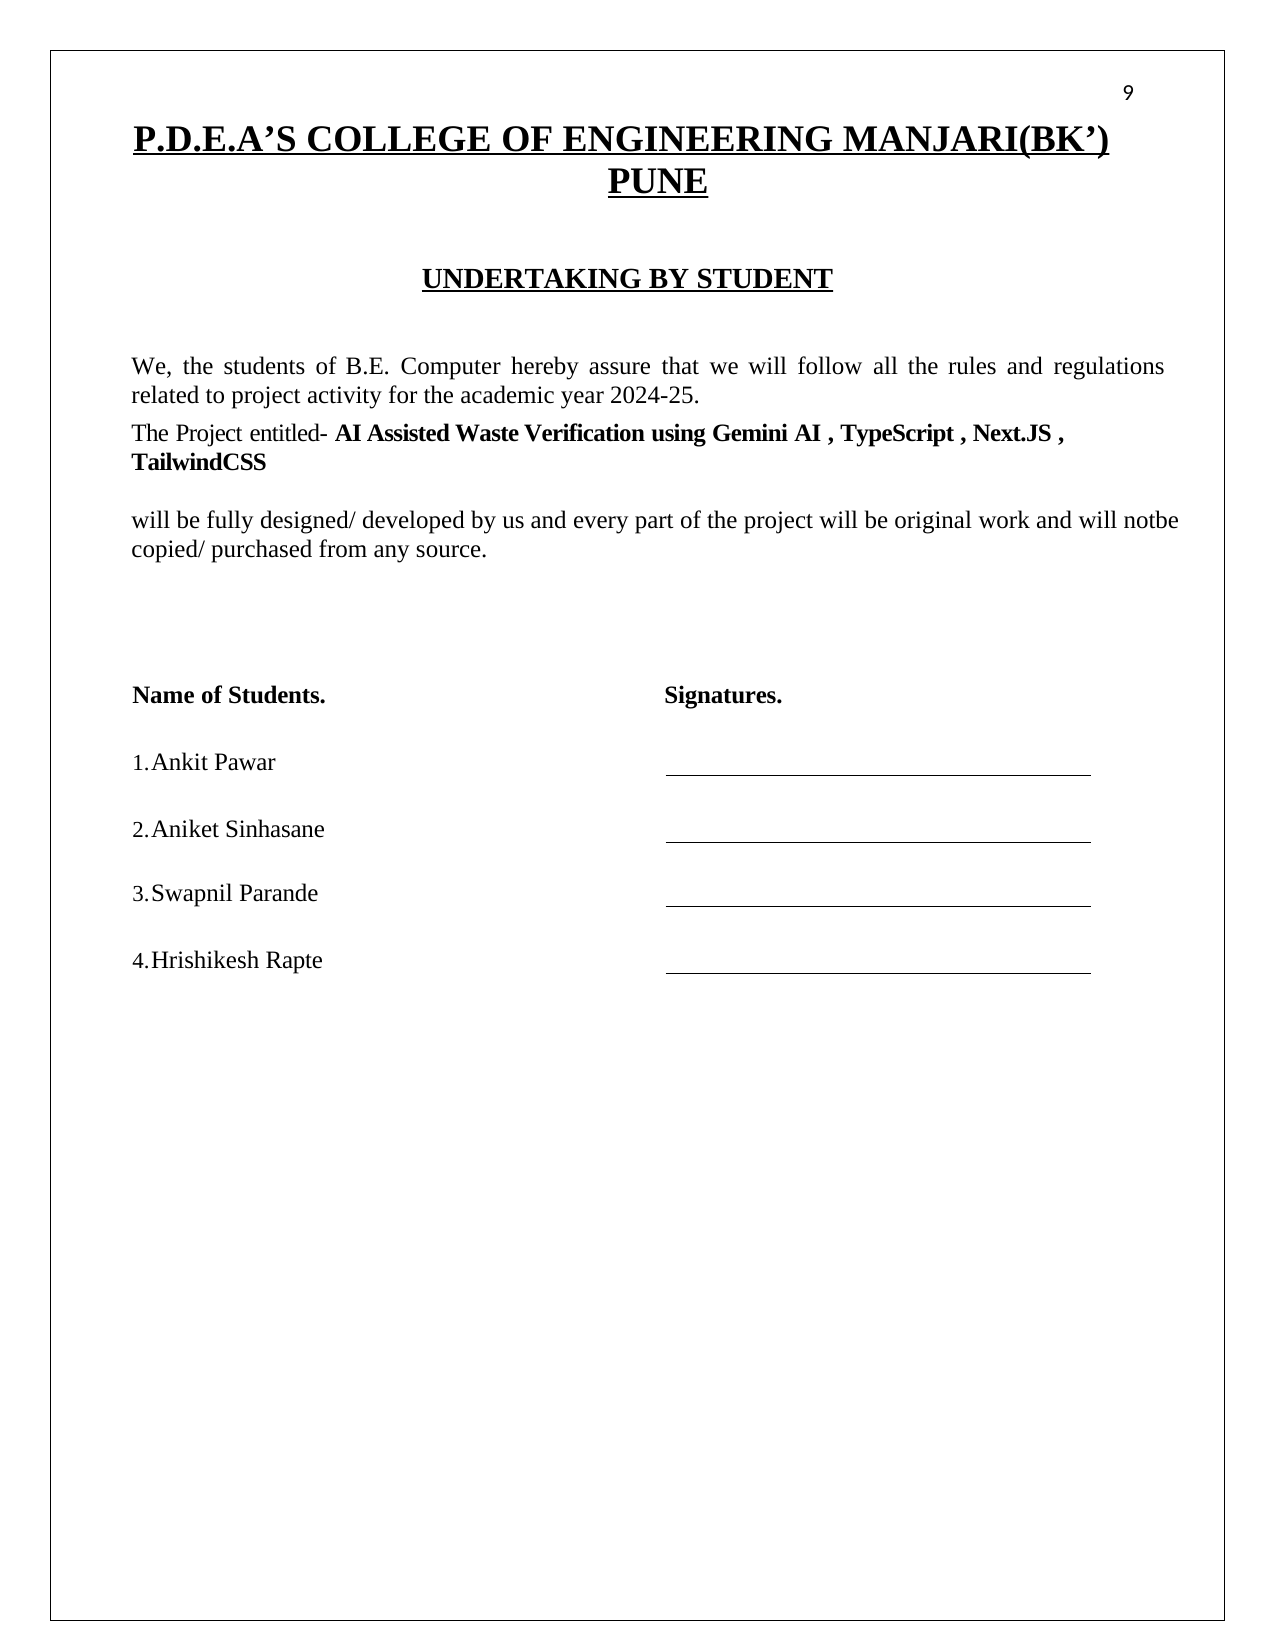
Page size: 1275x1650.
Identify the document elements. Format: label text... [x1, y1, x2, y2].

text Name of Students. Signatures. [132, 680, 1200, 709]
text P.D.E.A’S COLLEGE OF ENGINEERING MANJARI(BK’) [116, 117, 1126, 159]
text will be fully designed/ developed by us and every part of the project will be original work and will notbe copied/ purchased from any source. [131, 505, 1200, 563]
list Ankit Pawar [132, 747, 1200, 775]
subtitle UNDERTAKING BY STUDENT [125, 261, 1130, 295]
text We, the students of B.E. Computer hereby assure that we will follow all the rules and regulations related to project activity for the academic year 2024-25. [131, 351, 1200, 409]
text PUNE [116, 159, 1200, 202]
list Aniket Sinhasane [132, 814, 1200, 842]
list Swapnil Parande [132, 878, 1200, 907]
list Hrishikesh Rapte [132, 945, 1200, 974]
text The Project entitled- AI Assisted Waste Verification using Gemini AI , TypeScript , Next.JS , TailwindCSS [131, 418, 1200, 476]
